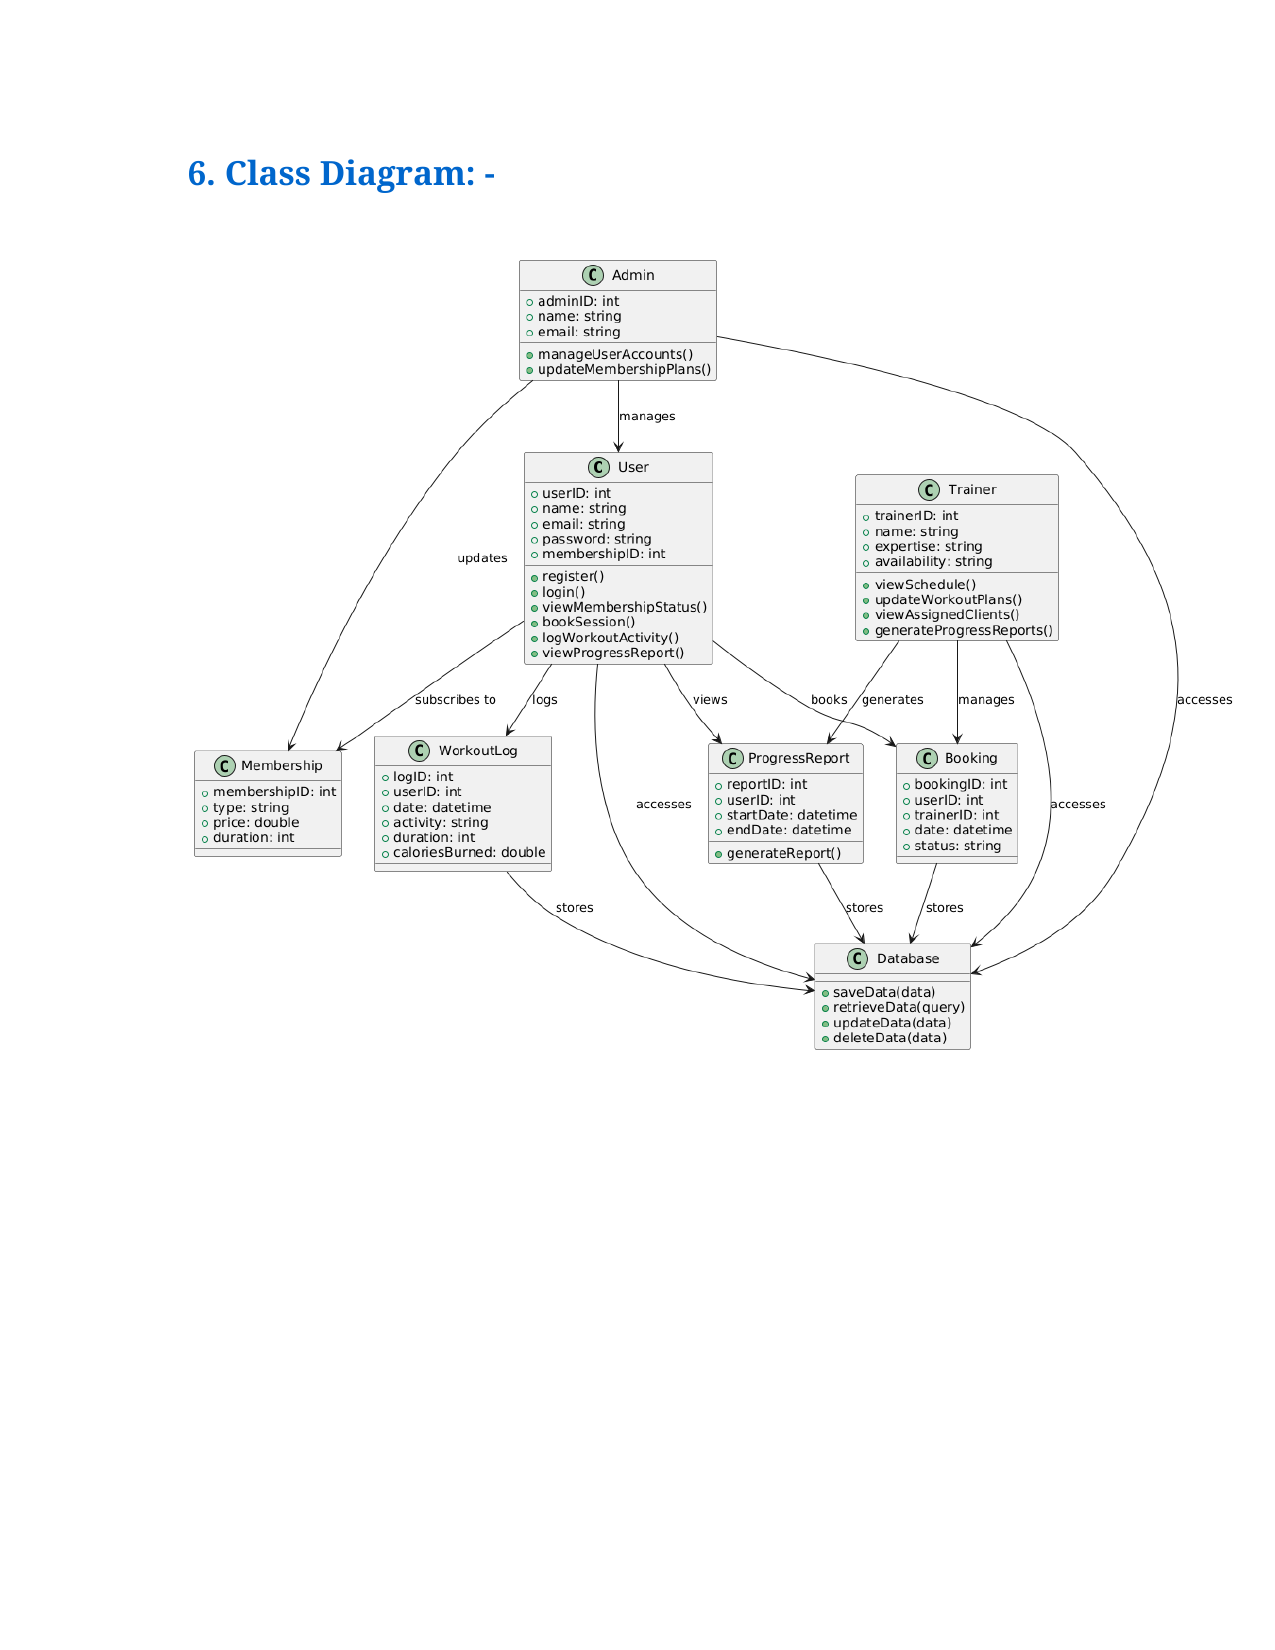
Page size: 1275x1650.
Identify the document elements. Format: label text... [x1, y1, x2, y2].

subtitle 6. Class Diagram: - [187, 150, 1087, 195]
picture [187, 253, 1238, 1054]
